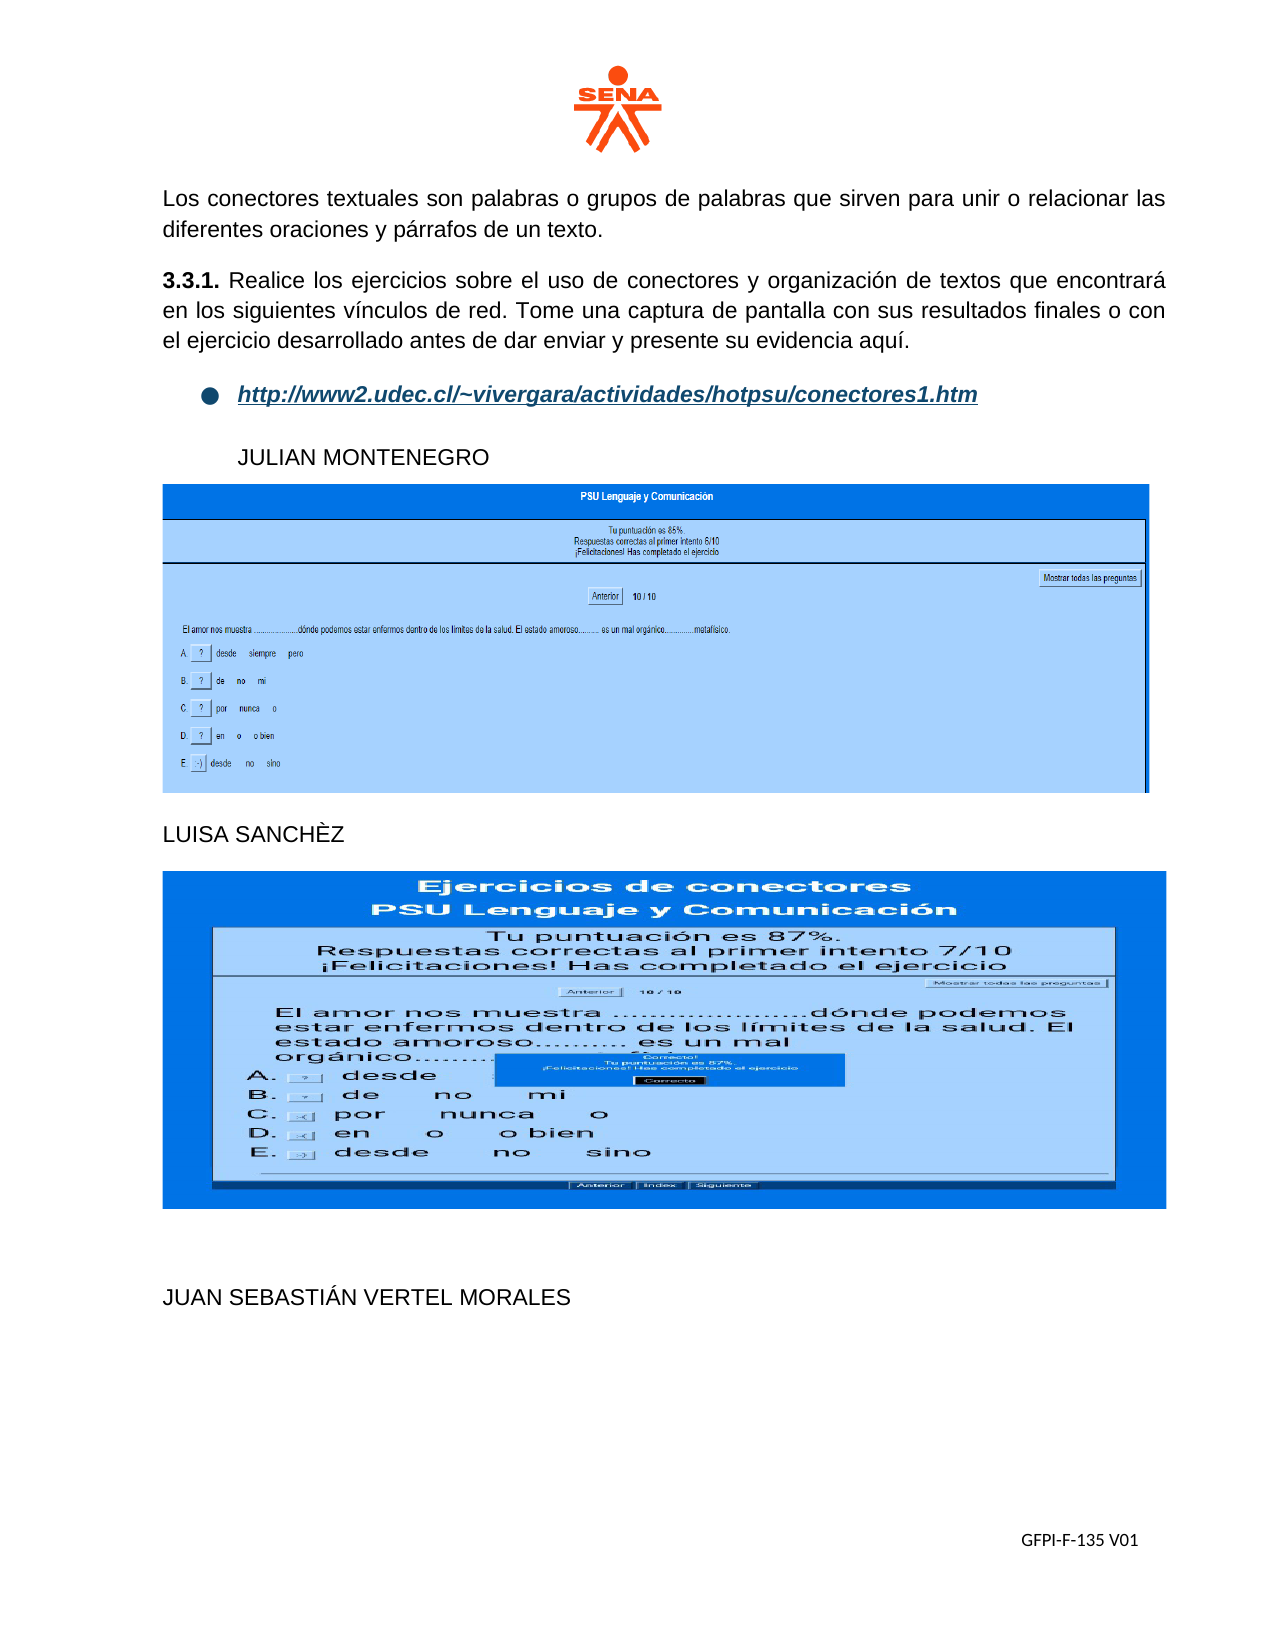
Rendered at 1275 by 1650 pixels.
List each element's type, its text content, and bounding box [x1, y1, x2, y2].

picture [162, 484, 1150, 793]
text JUAN SEBASTIÁN VERTEL MORALES [162, 1284, 1167, 1311]
text JULIAN MONTENEGRO [237, 444, 1167, 471]
picture [162, 871, 1167, 1209]
picture [564, 62, 668, 157]
text Los conectores textuales son palabras o grupos de palabras que sirven para unir o relacionar las diferentes oraciones y párrafos de un texto. [162, 185, 1167, 242]
list http://www2.udec.cl/~vivergara/actividades/hotpsu/conectores1.htm [200, 378, 1167, 409]
text 3.3.1. Realice los ejercicios sobre el uso de conectores y organización de textos que encontrará en los siguientes vínculos de red. Tome una captura de pantalla con sus resultados finales o con el ejercicio desarrollado antes de dar enviar y presente su evidencia aquí. [162, 267, 1167, 353]
